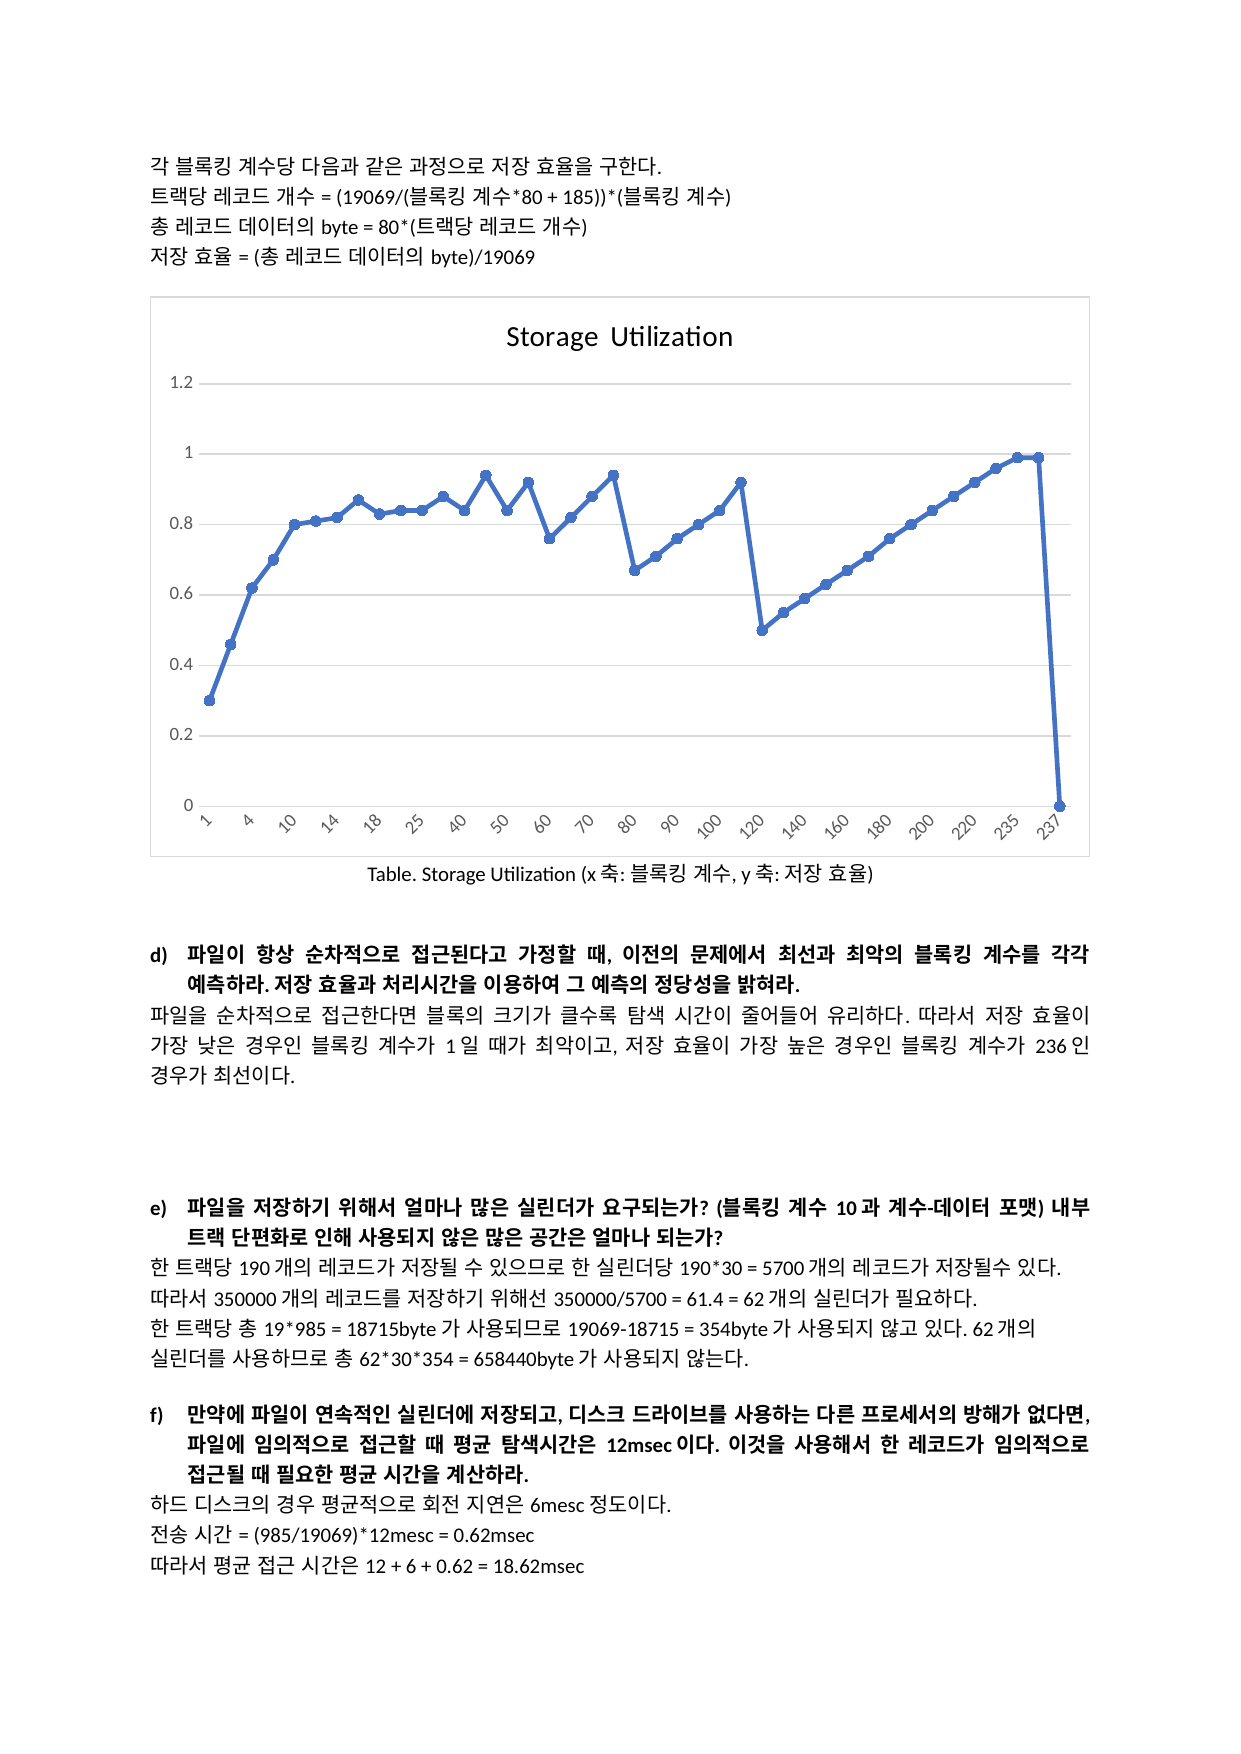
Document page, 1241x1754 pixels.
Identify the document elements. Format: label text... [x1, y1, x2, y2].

text 하드 디스크의 경우 평균적으로 회전 지연은 6mesc 정도이다. [150, 1488, 1090, 1519]
text 한 트랙당 190개의 레코드가 저장될 수 있으므로 한 실린더당 190*30 = 5700개의 레코드가 저장될수 있다. 따라서 350000개의 레코드를 저장하기 위해선 350000/5700 = 61.4 = 62개의 실린더가 필요하다. [150, 1252, 1090, 1312]
text 총 레코드 데이터의 byte = 80*(트랙당 레코드 개수) [150, 210, 1090, 241]
text 각 블록킹 계수당 다음과 같은 과정으로 저장 효율을 구한다. [150, 150, 1090, 180]
text 트랙당 레코드 개수 = (19069/(블록킹 계수*80 + 185))*(블록킹 계수) [150, 180, 1090, 210]
text 전송 시간 = (985/19069)*12mesc = 0.62msec [150, 1519, 1090, 1549]
text 저장 효율 = (총 레코드 데이터의 byte)/19069 [150, 241, 1090, 271]
list 만약에 파일이 연속적인 실린더에 저장되고, 디스크 드라이브를 사용하는 다른 프로세서의 방해가 없다면, 파일에 임의적으로 접근할 때 평균 탐색시간은 12msec이다. 이것을 사용해서 한 레코드가 임의적으로 접근될 때 필요한 평균 시간을 계산하라. [150, 1398, 1090, 1488]
text 파일을 순차적으로 접근한다면 블록의 크기가 클수록 탐색 시간이 줄어들어 유리하다. 따라서 저장 효율이 가장 낮은 경우인 블록킹 계수가 1일 때가 최악이고, 저장 효율이 가장 높은 경우인 블록킹 계수가 236인 경우가 최선이다. [150, 999, 1090, 1089]
text 한 트랙당 총 19*985 = 18715byte가 사용되므로 19069-18715 = 354byte가 사용되지 않고 있다. 62개의 실린더를 사용하므로 총 62*30*354 = 658440byte가 사용되지 않는다. [150, 1312, 1090, 1372]
text 따라서 평균 접근 시간은 12 + 6 + 0.62 = 18.62msec [150, 1549, 1090, 1579]
list 파일을 저장하기 위해서 얼마나 많은 실린더가 요구되는가? (블록킹 계수 10과 계수-데이터 포맷) 내부 트랙 단편화로 인해 사용되지 않은 많은 공간은 얼마나 되는가? [150, 1191, 1090, 1252]
list 파일이 항상 순차적으로 접근된다고 가정할 때, 이전의 문제에서 최선과 최악의 블록킹 계수를 각각 예측하라. 저장 효율과 처리시간을 이용하여 그 예측의 정당성을 밝혀라. [150, 938, 1090, 999]
text Table. Storage Utilization (x축: 블록킹 계수, y축: 저장 효율) [150, 857, 1090, 888]
